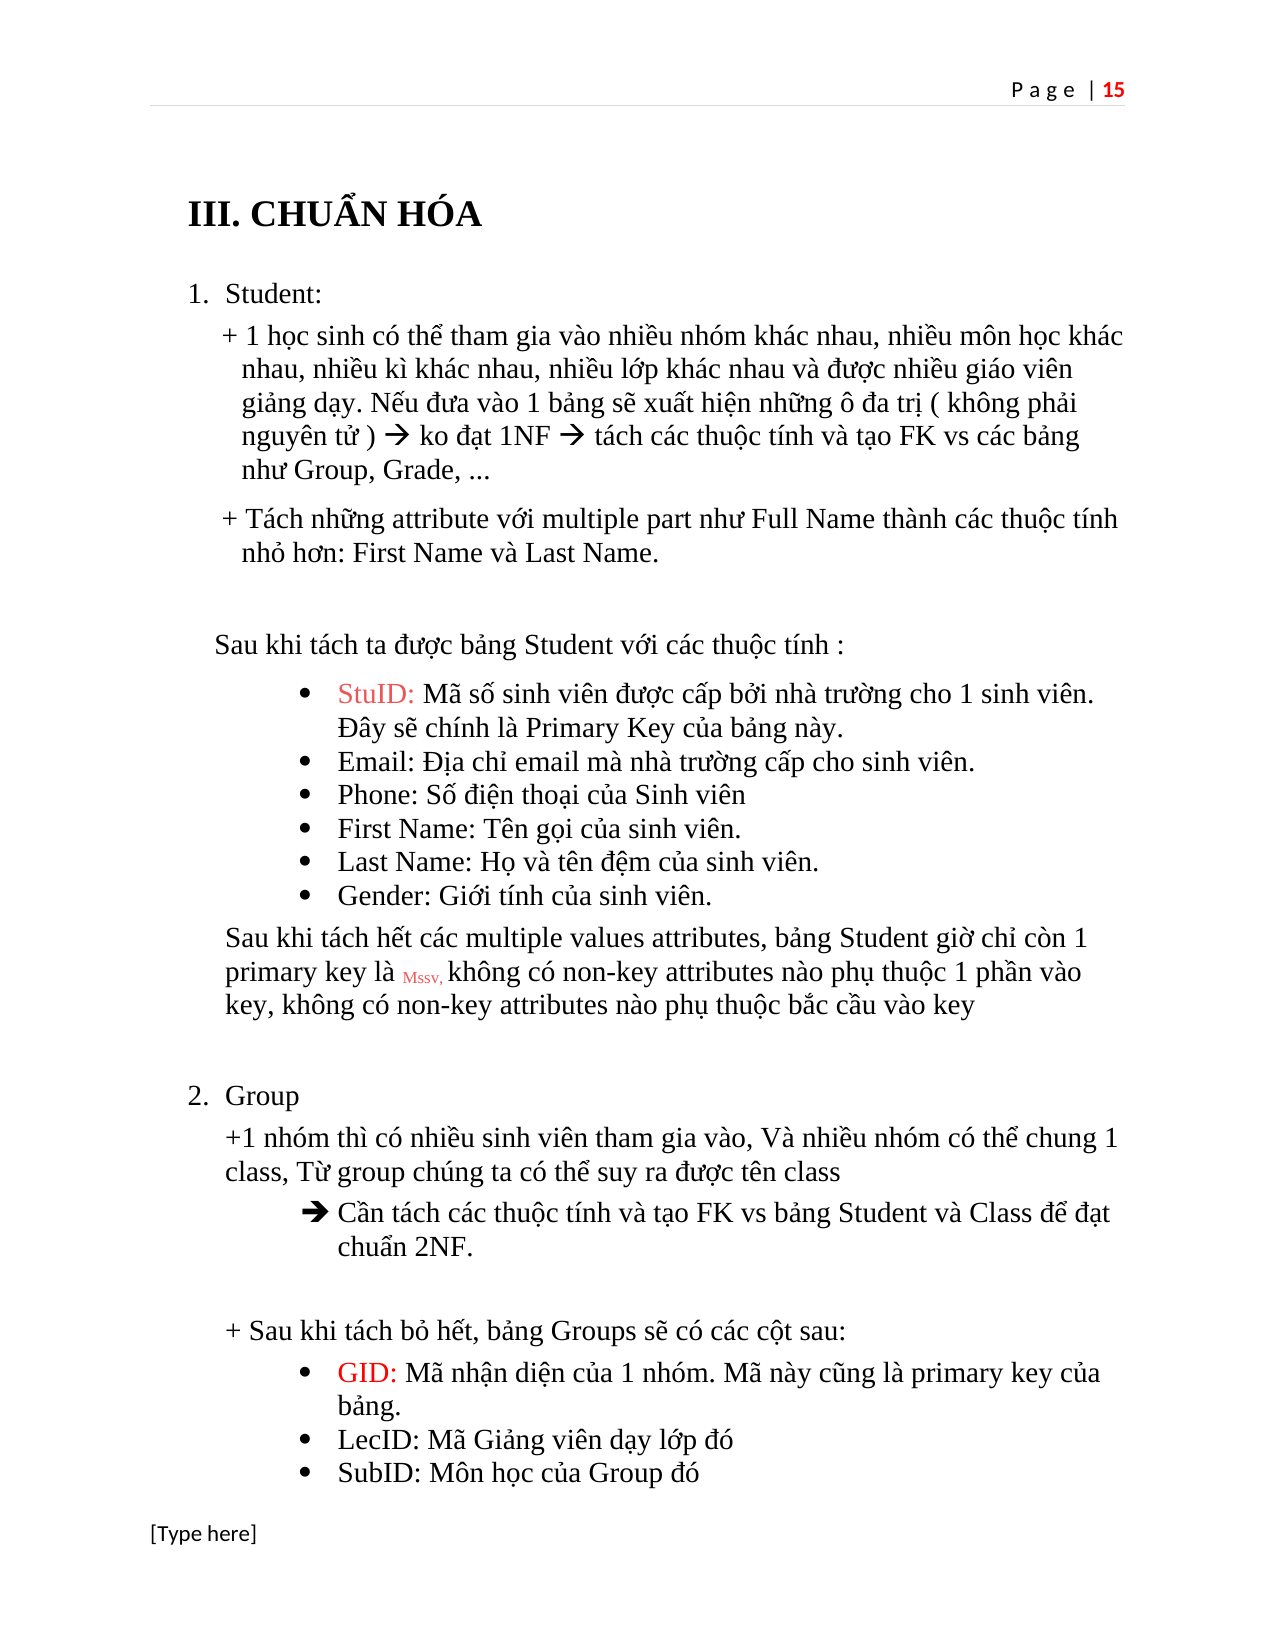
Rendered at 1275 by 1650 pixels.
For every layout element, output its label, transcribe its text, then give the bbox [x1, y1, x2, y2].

list SubID: Môn học của Group đó [300, 1456, 1125, 1489]
list Gender: Giới tính của sinh viên. [300, 878, 1124, 912]
list Last Name: Họ và tên đệm của sinh viên. [300, 844, 1124, 878]
text + 1 học sinh có thể tham gia vào nhiều nhóm khác nhau, nhiều môn học khác nhau, nhiều kì khác nhau, nhiều lớp khác nhau và được nhiều giáo viên giảng dạy. Nếu đưa vào 1 bảng sẽ xuất hiện những ô đa trị ( không phải nguyên tử ) ko đạt 1NF tách các thuộc tính và tạo FK vs các bảng như Group, Grade, ... [214, 318, 1124, 486]
list First Name: Tên gọi của sinh viên. [300, 811, 1124, 844]
subtitle III. Chuẩn hóa [150, 192, 1125, 235]
text + Sau khi tách bỏ hết, bảng Groups sẽ có các cột sau: [225, 1313, 1125, 1346]
text Sau khi tách hết các multiple values attributes, bảng Student giờ chỉ còn 1 primary key là Mssv, không có non-key attributes nào phụ thuộc 1 phần vào key, không có non-key attributes nào phụ thuộc bắc cầu vào key [225, 920, 1124, 1021]
list Cần tách các thuộc tính và tạo FK vs bảng Student và Class để đạt chuẩn 2NF. [300, 1196, 1125, 1263]
list Student: [187, 276, 1125, 309]
list GID: Mã nhận diện của 1 nhóm. Mã này cũng là primary key của bảng. [300, 1355, 1125, 1422]
text Sau khi tách ta được bảng Student với các thuộc tính : [214, 627, 1124, 661]
list Email: Địa chỉ email mà nhà trường cấp cho sinh viên. [300, 744, 1124, 777]
text + Tách những attribute với multiple part như Full Name thành các thuộc tính nhỏ hơn: First Name và Last Name. [214, 501, 1124, 568]
list Group [187, 1078, 1125, 1112]
list Phone: Số điện thoại của Sinh viên [300, 777, 1124, 811]
text +1 nhóm thì có nhiều sinh viên tham gia vào, Và nhiều nhóm có thể chung 1 class, Từ group chúng ta có thể suy ra được tên class [225, 1120, 1125, 1187]
list LecID: Mã Giảng viên dạy lớp đó [300, 1422, 1125, 1456]
list StuID: Mã số sinh viên được cấp bởi nhà trường cho 1 sinh viên. Đây sẽ chính là Primary Key của bảng này. [300, 676, 1124, 744]
